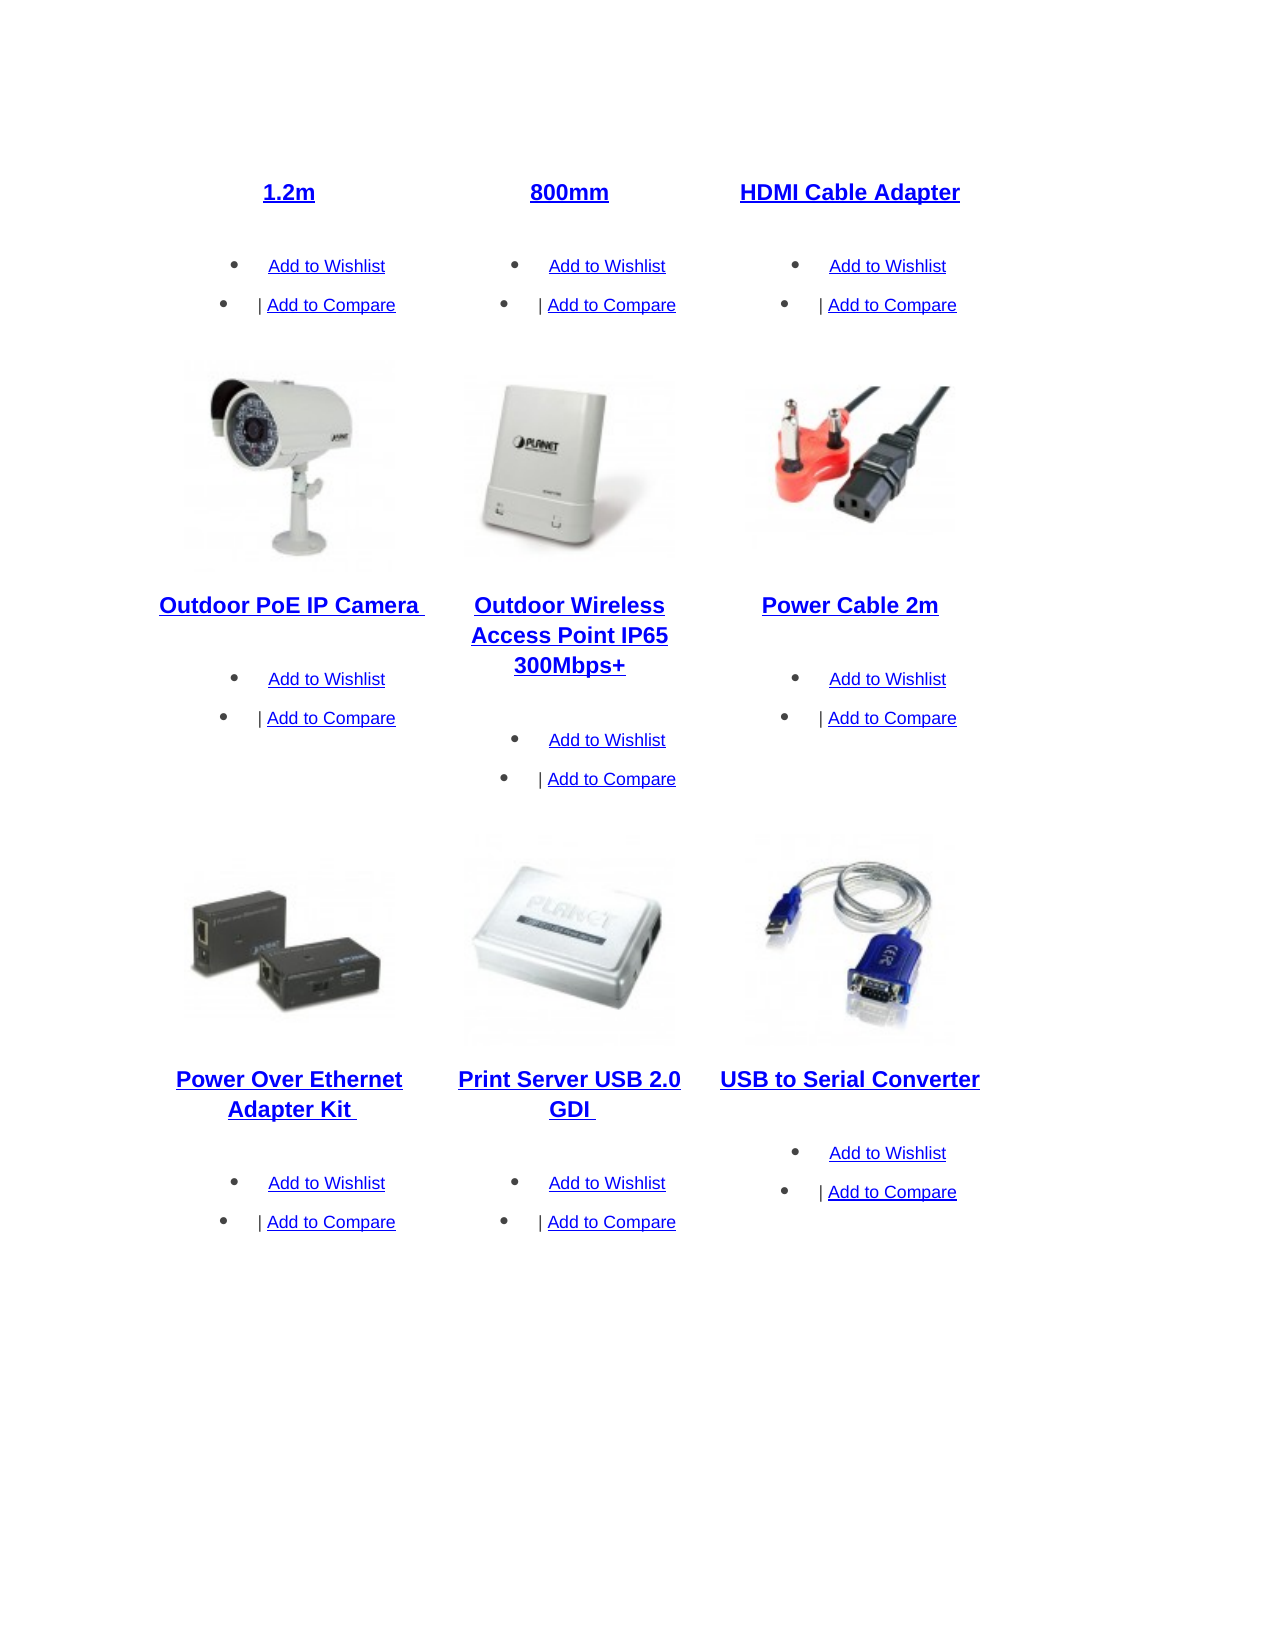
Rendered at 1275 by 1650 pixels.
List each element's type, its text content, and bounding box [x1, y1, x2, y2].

picture [464, 360, 675, 572]
picture [183, 360, 395, 572]
picture [464, 834, 675, 1046]
table_cell Outdoor Wireless Access Point IP65 300Mbps+ Add to Wishlist | Add to Compare [430, 353, 709, 826]
table_cell Power Over Ethernet Adapter Kit Add to Wishlist | Add to Compare [149, 826, 430, 1270]
table_cell USB to Serial Converter Add to Wishlist | Add to Compare [709, 826, 991, 1270]
picture [744, 834, 956, 1046]
table_cell Power Cable 2m Add to Wishlist | Add to Compare [709, 353, 991, 826]
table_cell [430, 150, 709, 352]
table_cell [709, 150, 991, 352]
table_cell Outdoor PoE IP Camera Add to Wishlist | Add to Compare [149, 353, 430, 826]
picture [183, 834, 395, 1046]
table_cell Print Server USB 2.0 GDI Add to Wishlist | Add to Compare [430, 826, 709, 1270]
picture [744, 360, 956, 572]
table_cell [149, 150, 430, 352]
